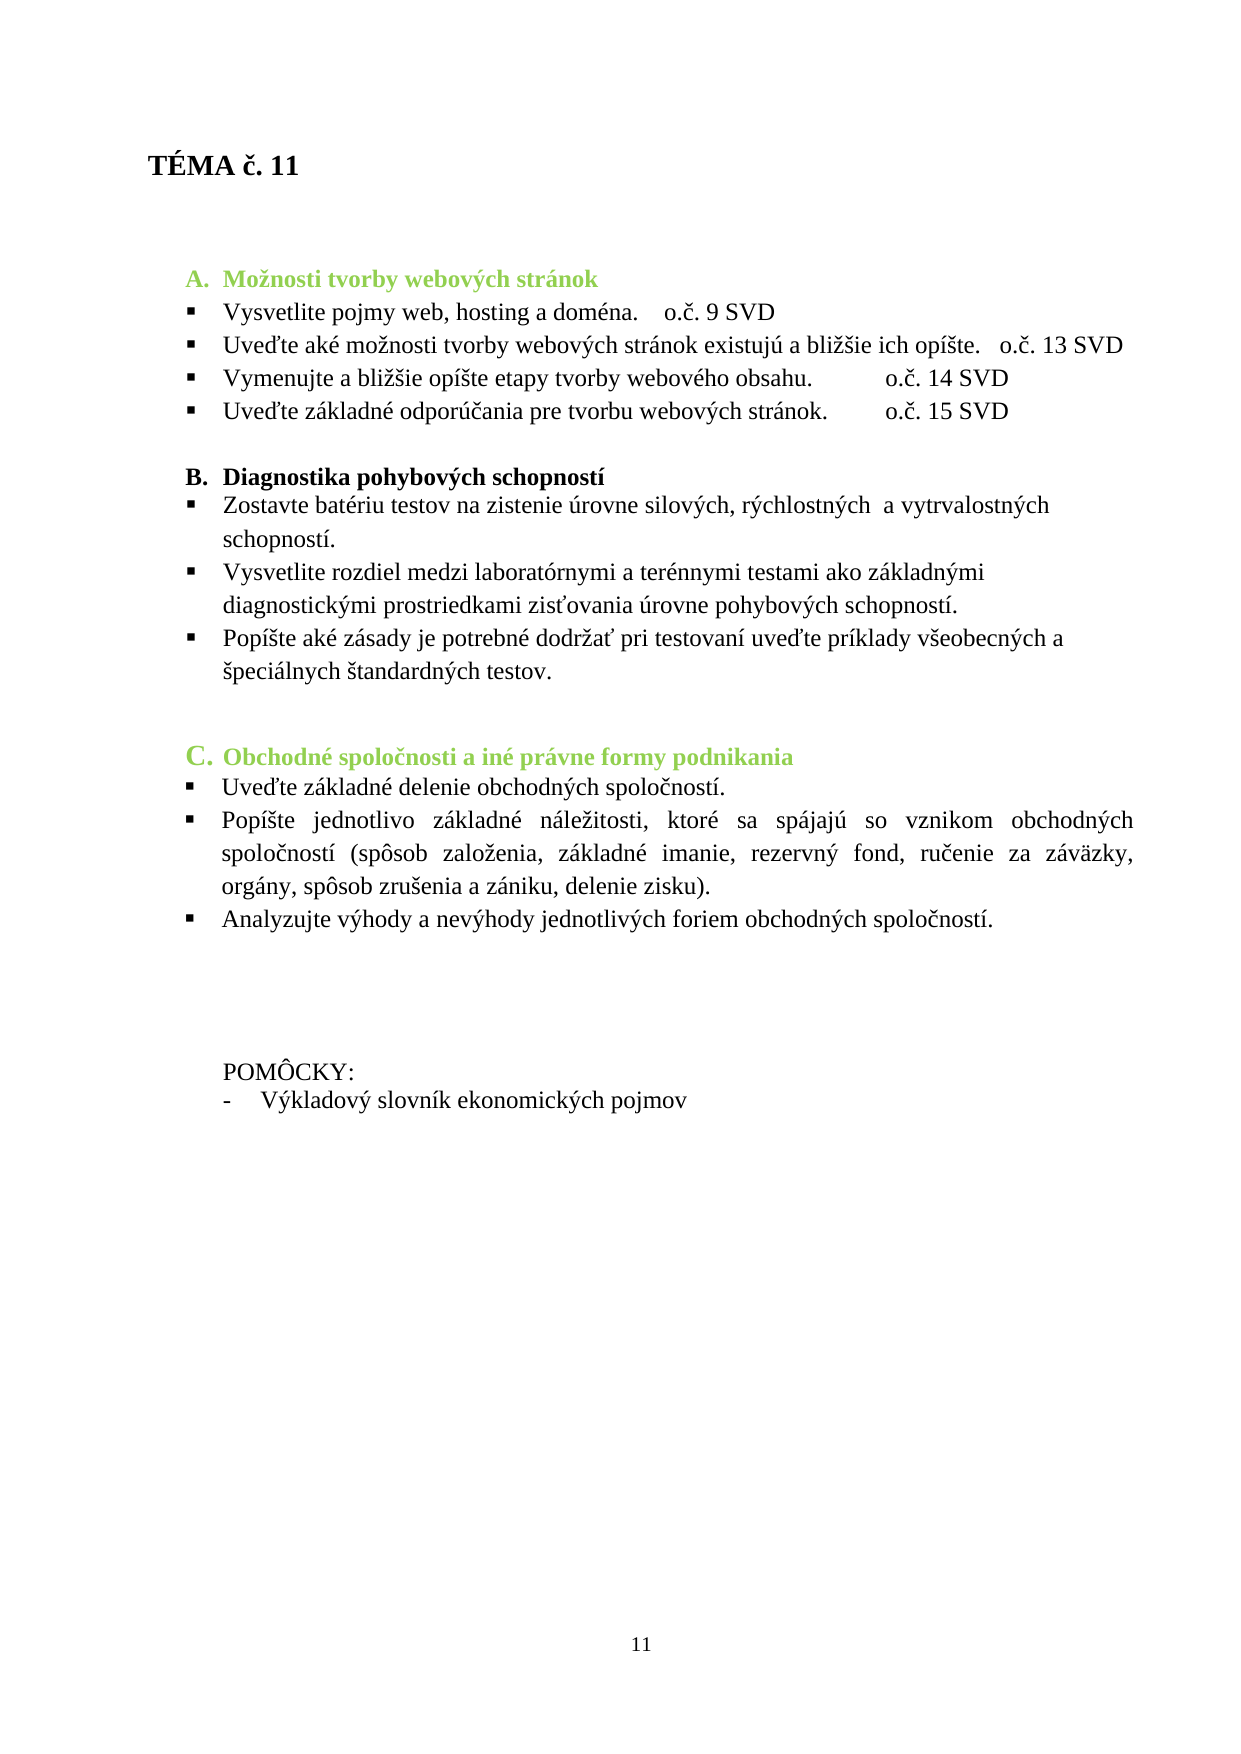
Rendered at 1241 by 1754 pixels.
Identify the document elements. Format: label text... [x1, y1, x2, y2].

list Uveďte aké možnosti tvorby webových stránok existujú a bližšie ich opíšte. o.č. 13 SVD [185, 330, 1134, 358]
list Vysvetlite rozdiel medzi laboratórnymi a terénnymi testami ako základnými diagnostickými prostriedkami zisťovania úrovne pohybových schopností. [185, 557, 1134, 618]
list Analyzujte výhody a nevýhody jednotlivých foriem obchodných spoločností. [184, 904, 1134, 933]
text Téma č. 11 [148, 148, 1134, 181]
list Diagnostika pohybových schopností [185, 462, 1134, 491]
list Výkladový slovník ekonomických pojmov [223, 1086, 1134, 1114]
list Popíšte jednotlivo základné náležitosti, ktoré sa spájajú so vznikom obchodných spoločností (spôsob založenia, základné imanie, rezervný fond, ručenie za záväzky, orgány, spôsob zrušenia a zániku, delenie zisku). [184, 805, 1134, 900]
list Možnosti tvorby webových stránok [185, 264, 1134, 292]
list Uveďte základné delenie obchodných spoločností. [184, 772, 1134, 801]
list Zostavte batériu testov na zistenie úrovne silových, rýchlostných a vytrvalostných schopností. [185, 491, 1134, 552]
list Uveďte základné odporúčania pre tvorbu webových stránok. o.č. 15 SVD [185, 396, 1134, 424]
list Vymenujte a bližšie opíšte etapy tvorby webového obsahu. o.č. 14 SVD [185, 363, 1134, 392]
list Obchodné spoločnosti a iné právne formy podnikania [185, 738, 1134, 772]
list Vysvetlite pojmy web, hosting a doména. o.č. 9 SVD [185, 297, 1134, 326]
list Pomôcky: [223, 1057, 1134, 1086]
list Popíšte aké zásady je potrebné dodržať pri testovaní uveďte príklady všeobecných a špeciálnych štandardných testov. [185, 623, 1134, 684]
